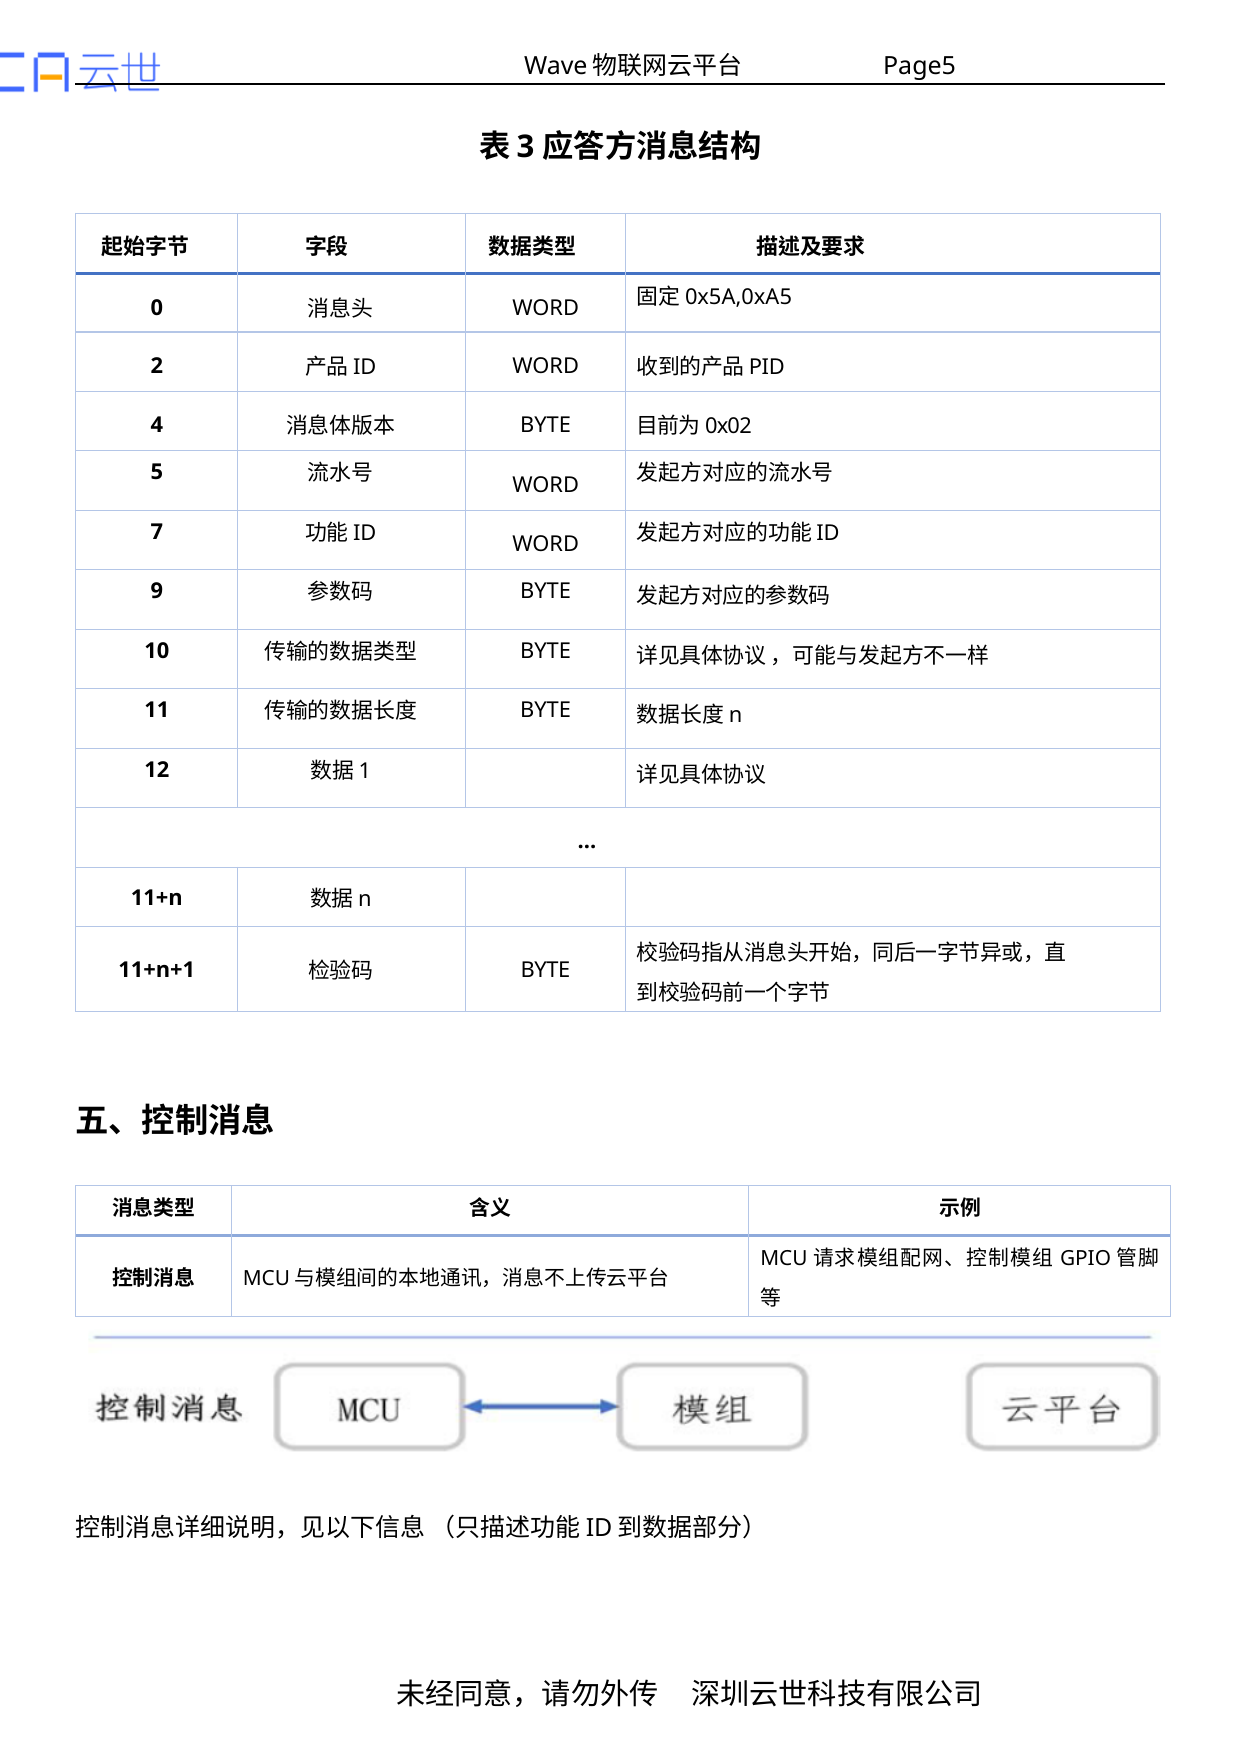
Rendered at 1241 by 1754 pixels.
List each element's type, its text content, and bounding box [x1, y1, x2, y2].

table_cell 数据n [238, 868, 465, 926]
table_cell 传输的数据长度 [238, 689, 465, 748]
table_cell 校验码指从消息头开始，同后一字节异或，直到校验码前一个字节 [626, 927, 1160, 1011]
table_header 示例 [749, 1186, 1170, 1234]
table_cell WORD [466, 333, 625, 391]
table_cell BYTE [466, 392, 625, 450]
table_cell WORD [466, 275, 625, 331]
table_cell 发起方对应的功能ID [626, 511, 1160, 569]
table_header 起始字节 [76, 214, 237, 272]
table_cell 11+n+1 [76, 927, 237, 1011]
table_cell MCU请求模组配网、控制模组GPIO管脚等 [749, 1237, 1170, 1316]
table_cell BYTE [466, 630, 625, 688]
table_header 描述及要求 [626, 214, 1160, 272]
table_header 消息类型 [76, 1186, 231, 1234]
subtitle 表3 应答方消息结构 [75, 104, 1165, 183]
table_cell 数据长度n [626, 689, 1160, 748]
table_header 含义 [232, 1186, 748, 1234]
table_cell 传输的数据类型 [238, 630, 465, 688]
picture [0, 48, 175, 99]
table_cell 12 [76, 749, 237, 807]
table_cell 固定0x5A,0xA5 [626, 275, 1160, 331]
table_cell WORD [466, 511, 625, 569]
table_cell 消息头 [238, 275, 465, 331]
table_cell BYTE [466, 927, 625, 1011]
table_cell 功能ID [238, 511, 465, 569]
table_cell [466, 749, 625, 807]
table_cell BYTE [466, 570, 625, 629]
table_cell 4 [76, 392, 237, 450]
table_cell 11+n [76, 868, 237, 926]
table_header 字段 [238, 214, 465, 272]
table_cell 流水号 [238, 451, 465, 510]
subtitle 五、控制消息 [75, 1079, 1165, 1158]
table_cell 0 [76, 275, 237, 331]
table_cell 目前为0x02 [626, 392, 1160, 450]
table_cell 发起方对应的流水号 [626, 451, 1160, 510]
table_cell [466, 868, 625, 926]
table_cell 收到的产品PID [626, 333, 1160, 391]
table_cell 详见具体协议 ，可能与发起方不一样 [626, 630, 1160, 688]
table_cell 2 [76, 333, 237, 391]
table_cell 5 [76, 451, 237, 510]
table_header 数据类型 [466, 214, 625, 272]
table_cell 控制消息 [76, 1237, 231, 1316]
table_cell 发起方对应的参数码 [626, 570, 1160, 629]
table_cell 产品ID [238, 333, 465, 391]
table_cell 详见具体协议 [626, 749, 1160, 807]
table_cell 检验码 [238, 927, 465, 1011]
table_cell 参数码 [238, 570, 465, 629]
table_cell 9 [76, 570, 237, 629]
table_cell BYTE [466, 689, 625, 748]
picture [75, 1319, 1175, 1462]
table_cell 10 [76, 630, 237, 688]
table_cell [626, 868, 1160, 926]
table_cell 7 [76, 511, 237, 569]
table_cell 11 [76, 689, 237, 748]
table_cell MCU与模组间的本地通讯，消息不上传云平台 [232, 1237, 748, 1316]
table_cell 数据1 [238, 749, 465, 807]
table_cell 消息体版本 [238, 392, 465, 450]
text 控制消息详细说明，见以下信息 （只描述功能ID到数据部分） [75, 1462, 1074, 1546]
table_cell WORD [466, 451, 625, 510]
table_cell … [76, 808, 1160, 867]
